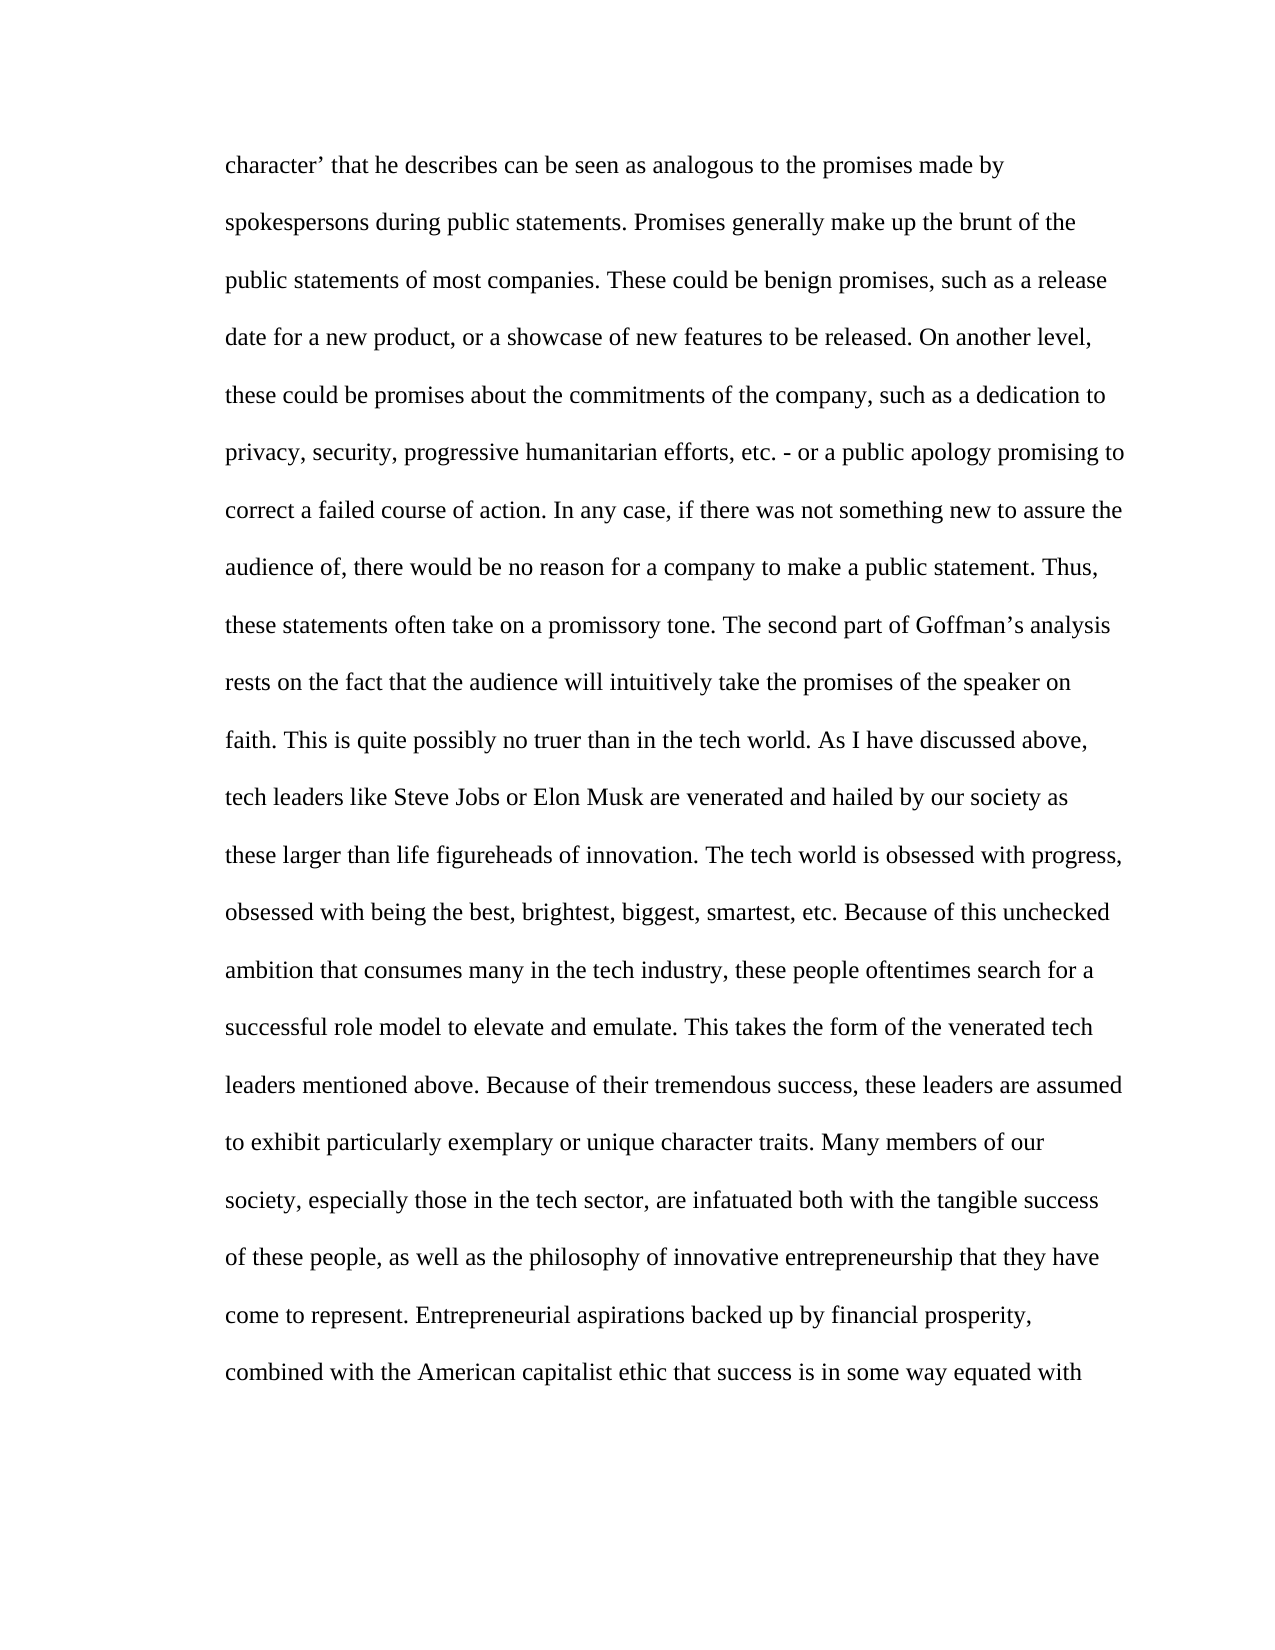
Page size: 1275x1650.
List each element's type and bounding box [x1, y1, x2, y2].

text [225, 150, 1125, 1386]
